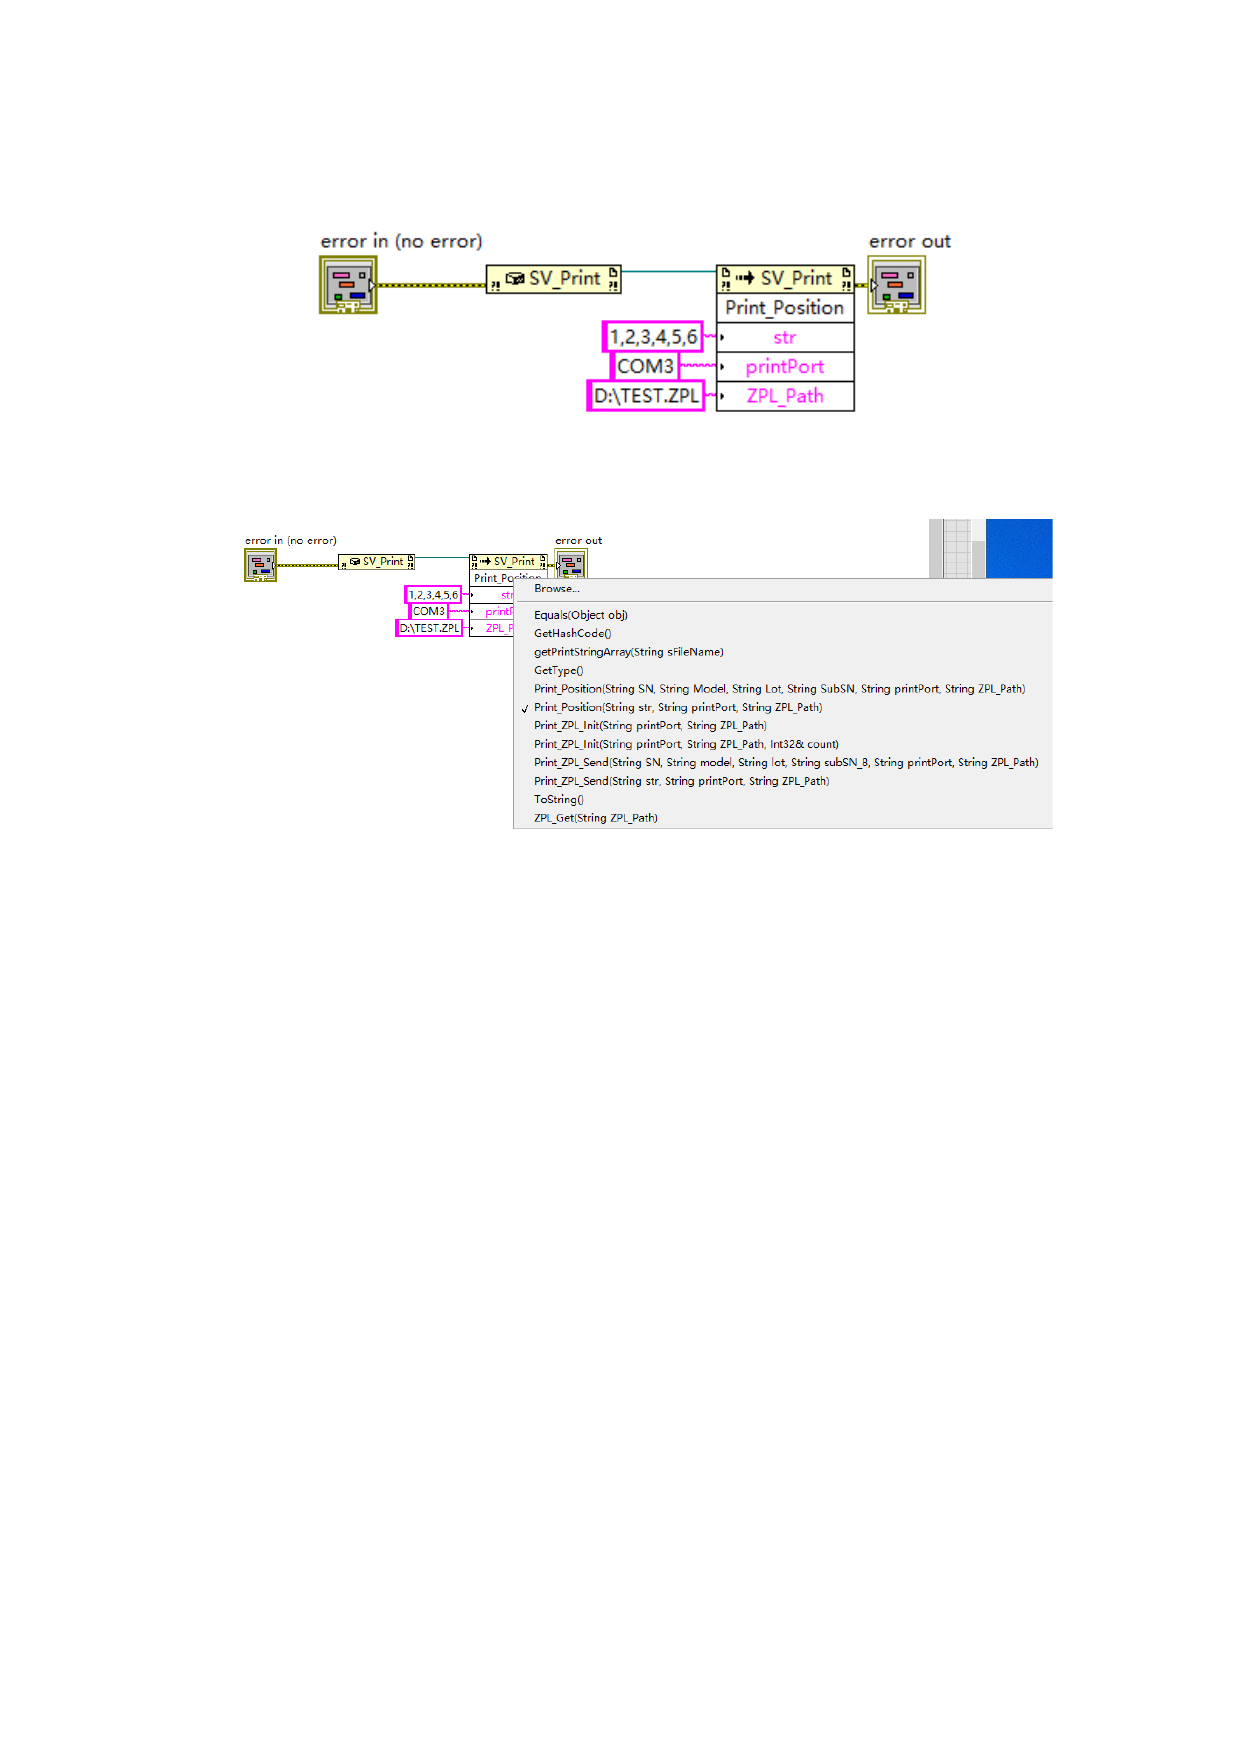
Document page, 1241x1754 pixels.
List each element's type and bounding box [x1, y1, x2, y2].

picture [225, 162, 1053, 491]
picture [225, 519, 1053, 829]
